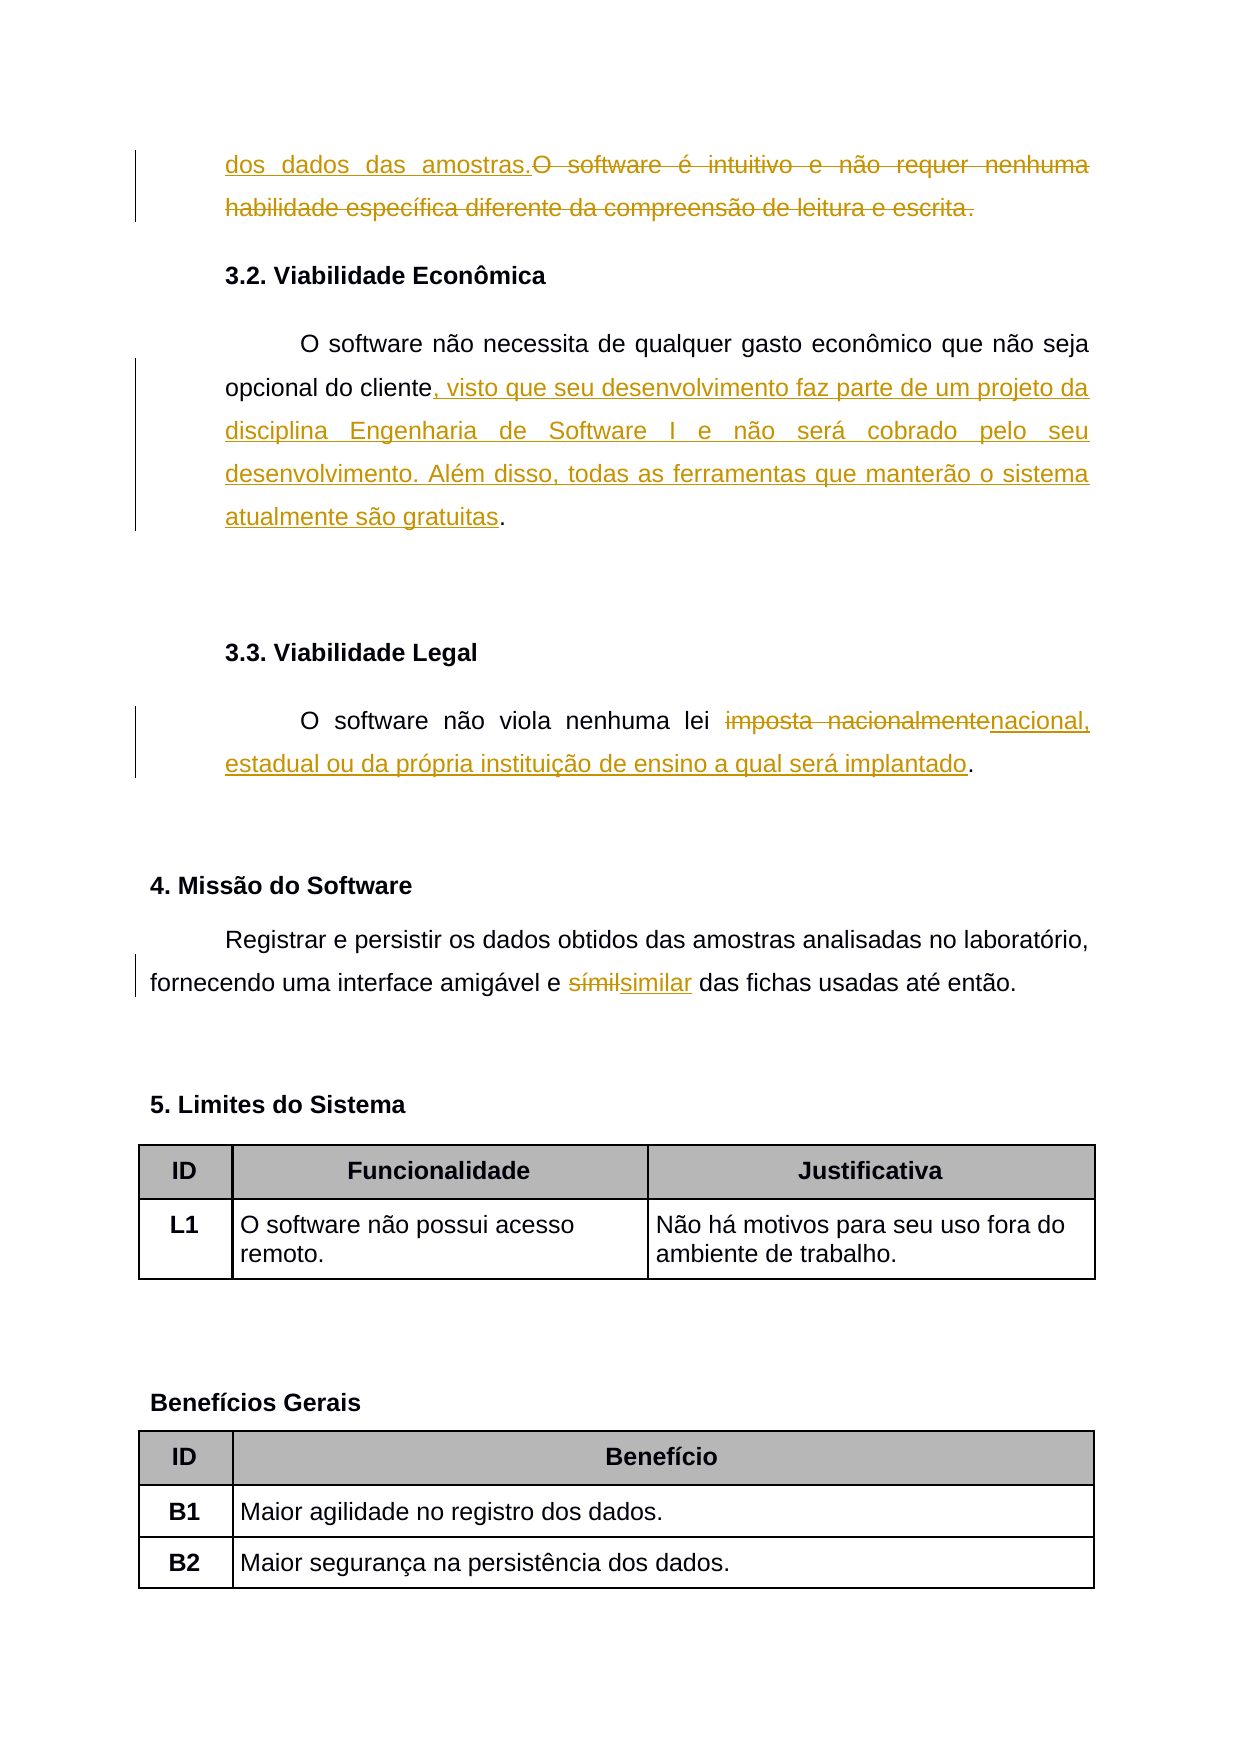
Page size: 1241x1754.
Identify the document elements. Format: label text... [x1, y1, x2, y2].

table_cell B1 [140, 1486, 232, 1536]
text Registrar e persistir os dados obtidos das amostras analisadas no laboratório, fornecendo uma interface amigável e das fichas usadas até então. [150, 925, 1090, 997]
text O software não necessita de qualquer gasto econômico que não seja opcional do cliente. [225, 442, 1090, 484]
text O software não viola nenhuma lei . [225, 706, 1090, 778]
table_header ID [140, 1146, 231, 1198]
table_header Justificativa [649, 1146, 1094, 1198]
text 4. Missão do Software [150, 871, 1090, 900]
text 5. Limites do Sistema [150, 1090, 1090, 1119]
text O software não necessita de qualquer gasto econômico que não seja opcional do cliente. [225, 329, 1090, 441]
text 3.2. Viabilidade Econômica [225, 261, 1090, 290]
subtitle Benefícios Gerais [150, 1388, 1090, 1417]
table_header Funcionalidade [234, 1146, 647, 1198]
table_cell Maior segurança na persistência dos dados. [234, 1538, 1093, 1587]
text 3.3. Viabilidade Legal [225, 638, 1090, 667]
table_header ID [140, 1432, 232, 1484]
table_cell Maior agilidade no registro dos dados. [234, 1486, 1093, 1536]
text O software não necessita de qualquer gasto econômico que não seja opcional do cliente. [225, 485, 1090, 531]
table_cell B2 [140, 1538, 232, 1587]
table_cell L1 [140, 1200, 231, 1278]
table_header Benefício [234, 1432, 1093, 1484]
table_cell Não há motivos para seu uso fora do ambiente de trabalho. [649, 1200, 1094, 1278]
table_cell O software não possui acesso remoto. [234, 1200, 647, 1278]
